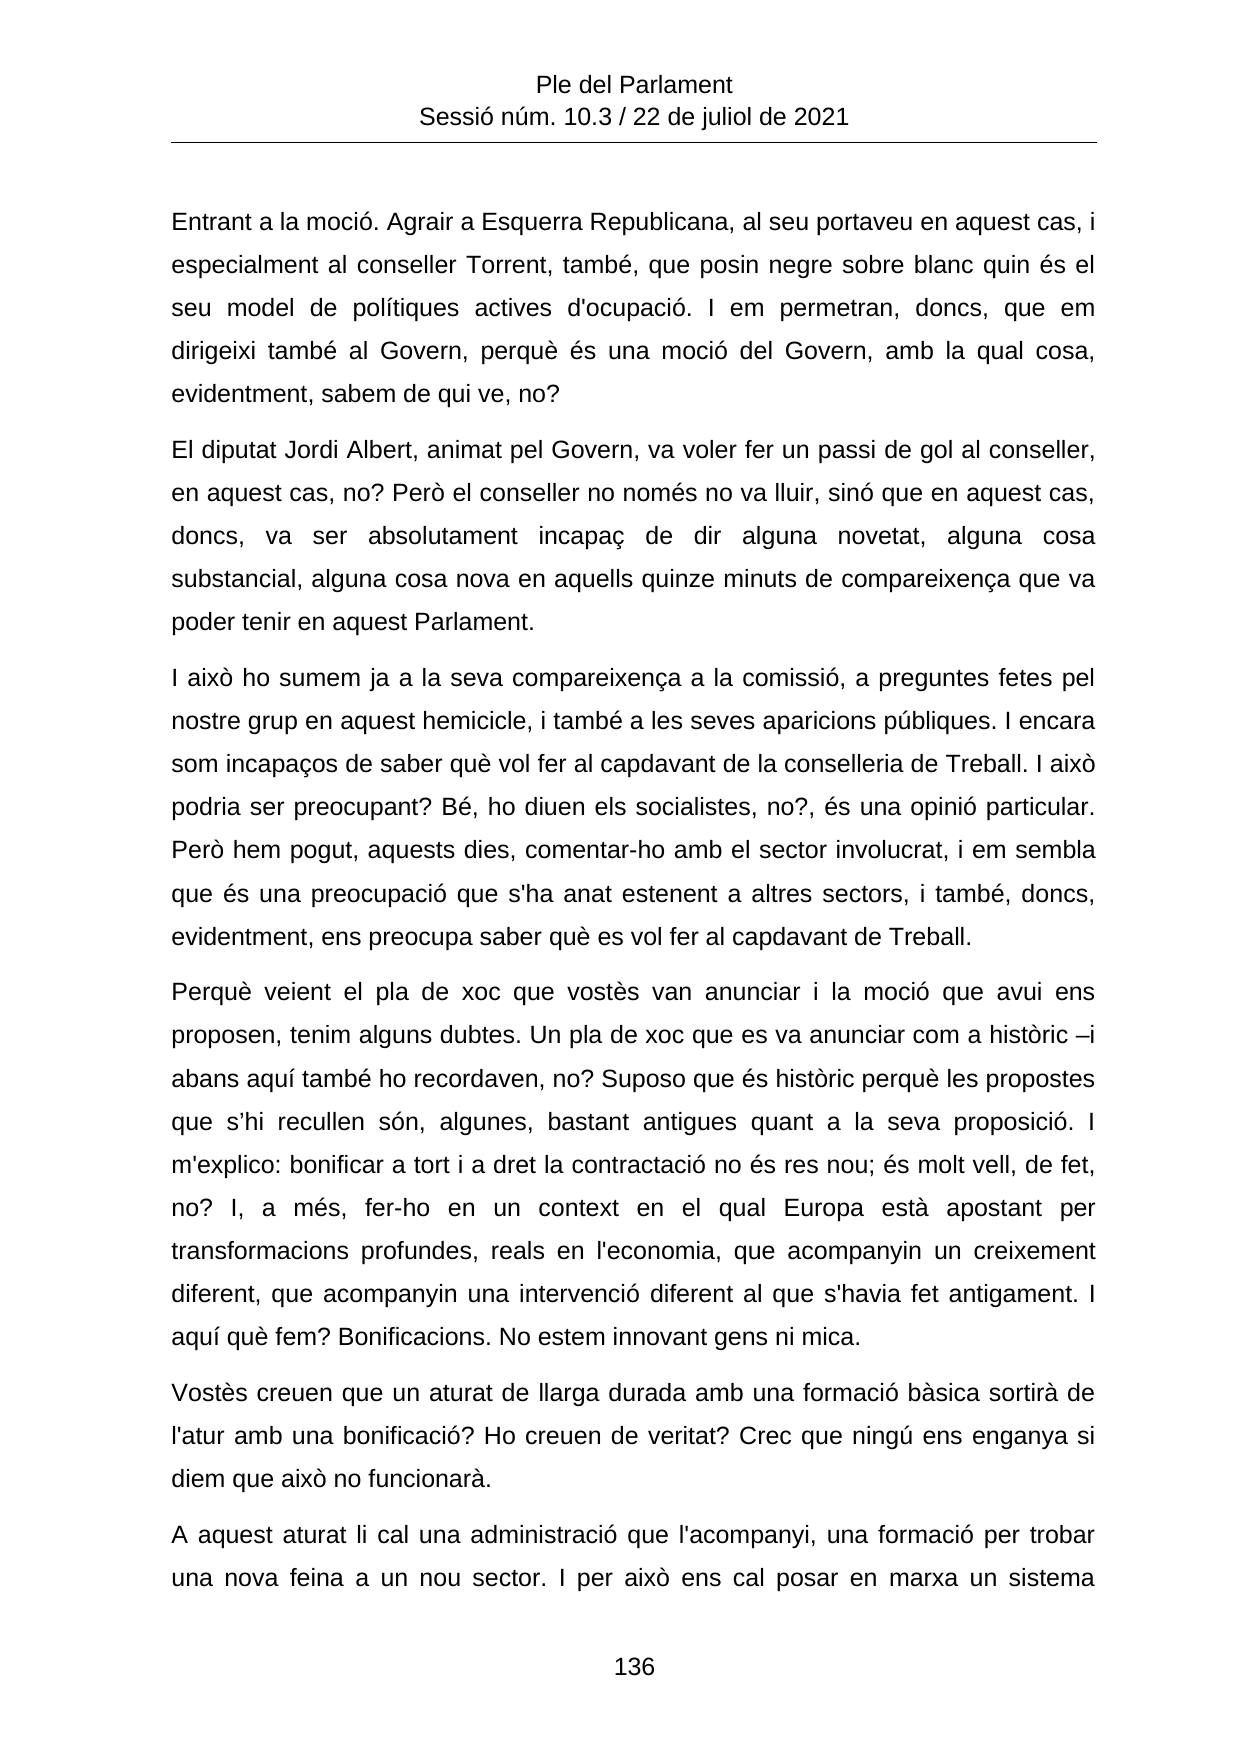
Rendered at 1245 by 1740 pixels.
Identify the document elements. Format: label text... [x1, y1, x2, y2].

text Entrant a la moció. Agrair a Esquerra Republicana, al seu portaveu en aquest cas, i especialment al conseller Torrent, també, que posin negre sobre blanc quin és el seu model de polítiques actives d'ocupació. I em permetran, doncs, que em dirigeixi també al Govern, perquè és una moció del Govern, amb la qual cosa, evidentment, sabem de qui ve, no? [171, 207, 1097, 408]
text I això ho sumem ja a la seva compareixença a la comissió, a preguntes fetes pel nostre grup en aquest hemicicle, i també a les seves aparicions públiques. I encara som incapaços de saber què vol fer al capdavant de la conselleria de Treball. I això podria ser preocupant? Bé, ho diuen els socialistes, no?, és una opinió particular. Però hem pogut, aquests dies, comentar-ho amb el sector involucrat, i em sembla que és una preocupació que s'ha anat estenent a altres sectors, i també, doncs, evidentment, ens preocupa saber què es vol fer al capdavant de Treball. [171, 663, 1097, 951]
text Vostès creuen que un aturat de llarga durada amb una formació bàsica sortirà de l'atur amb una bonificació? Ho creuen de veritat? Crec que ningú ens enganya si diem que això no funcionarà. [171, 1378, 1097, 1493]
text Perquè veient el pla de xoc que vostès van anunciar i la moció que avui ens proposen, tenim alguns dubtes. Un pla de xoc que es va anunciar com a històric –i abans aquí també ho recordaven, no? Suposo que és històric perquè les propostes que s’hi recullen són, algunes, bastant antigues quant a la seva proposició. I m'explico: bonificar a tort i a dret la contractació no és res nou; és molt vell, de fet, no? I, a més, fer-ho en un context en el qual Europa està apostant per transformacions profundes, reals en l'economia, que acompanyin un creixement diferent, que acompanyin una intervenció diferent al que s'havia fet antigament. I aquí què fem? Bonificacions. No estem innovant gens ni mica. [171, 977, 1097, 1351]
text El diputat Jordi Albert, animat pel Govern, va voler fer un passi de gol al conseller, en aquest cas, no? Però el conseller no només no va lluir, sinó que en aquest cas, doncs, va ser absolutament incapaç de dir alguna novetat, alguna cosa substancial, alguna cosa nova en aquells quinze minuts de compareixença que va poder tenir en aquest Parlament. [171, 435, 1097, 636]
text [171, 1520, 1097, 1592]
